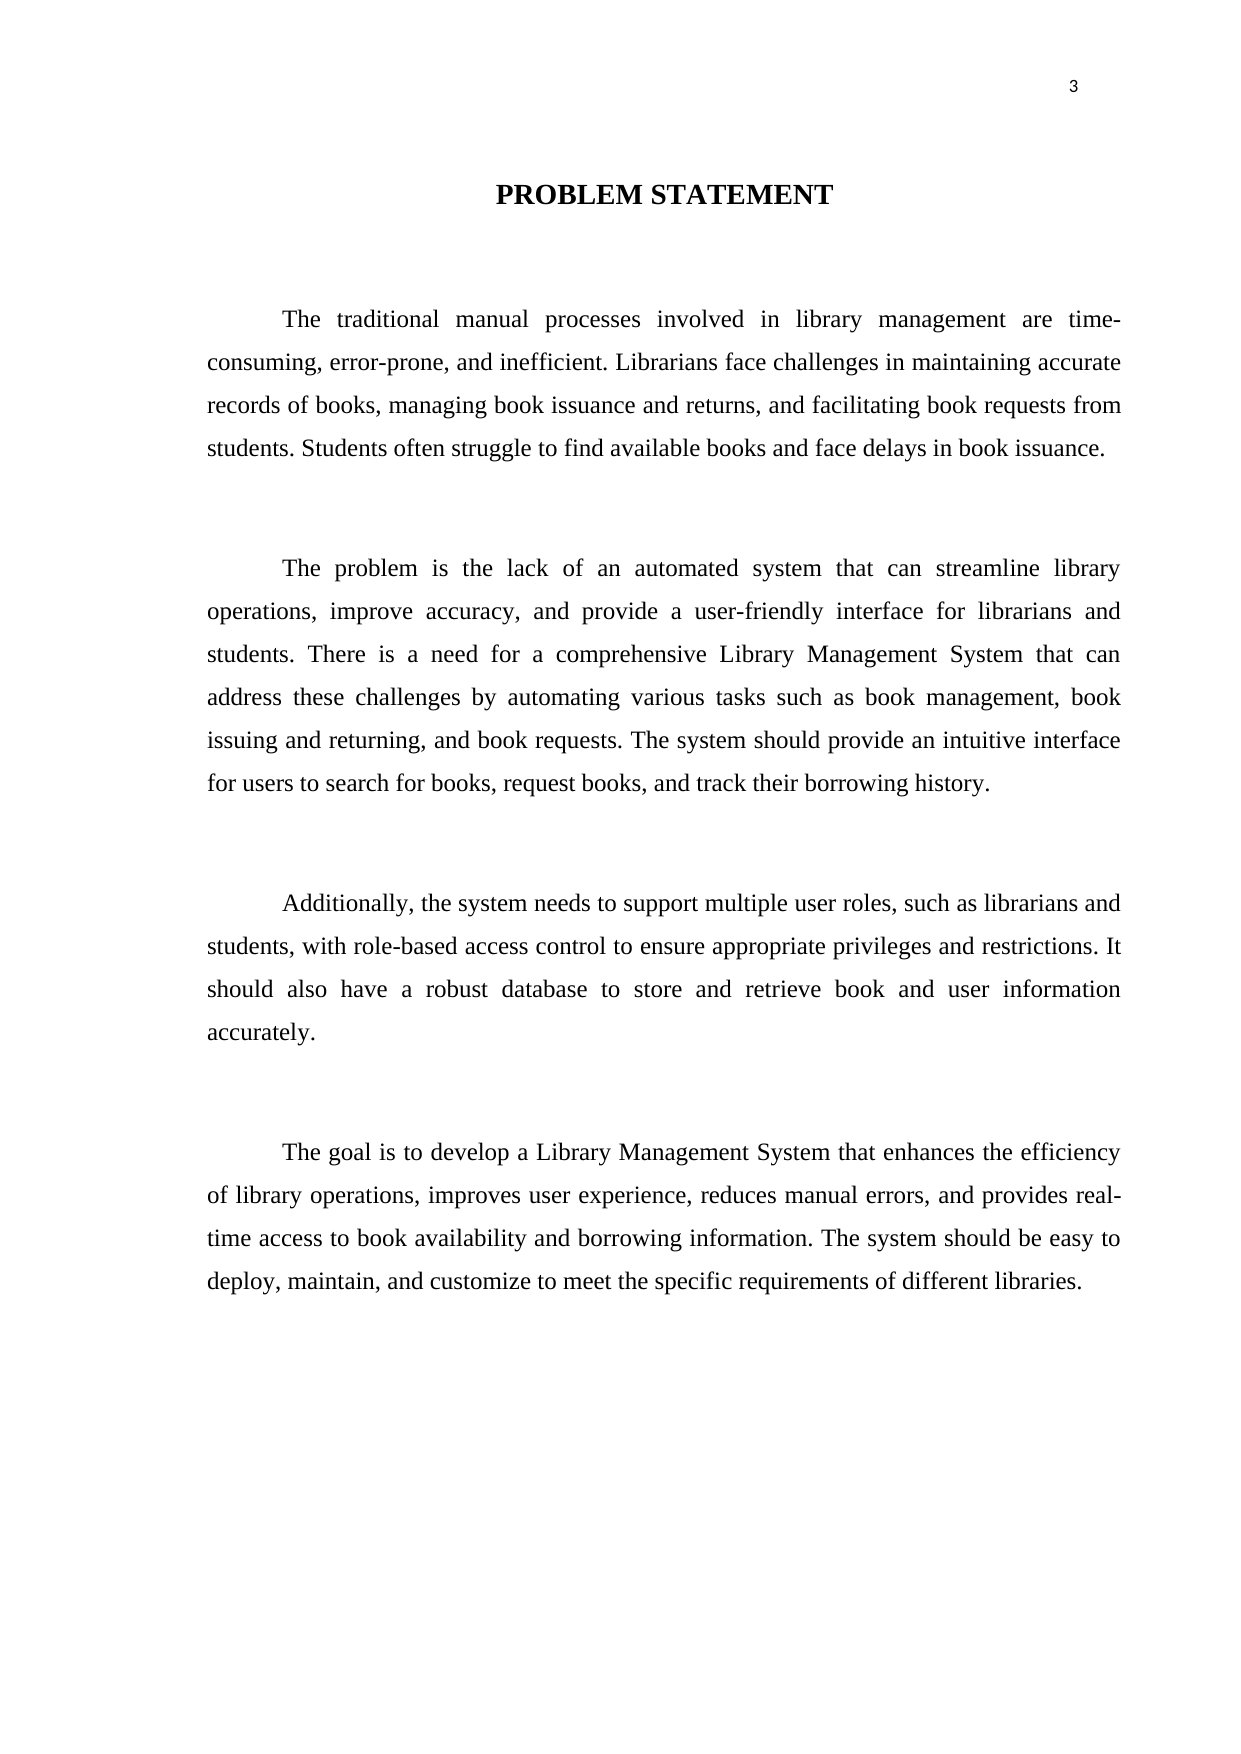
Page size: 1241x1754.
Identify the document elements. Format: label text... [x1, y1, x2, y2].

text PROBLEM STATEMENT [207, 177, 1122, 211]
text Additionally, the system needs to support multiple user roles, such as librarians and students, with role-based access control to ensure appropriate privileges and restrictions. It should also have a robust database to store and retrieve book and user information accurately. [207, 888, 1122, 1046]
text The problem is the lack of an automated system that can streamline library operations, improve accuracy, and provide a user-friendly interface for librarians and students. There is a need for a comprehensive Library Management System that can address these challenges by automating various tasks such as book management, book issuing and returning, and book requests. The system should provide an intuitive interface for users to search for books, request books, and track their borrowing history. [207, 553, 1122, 797]
text The goal is to develop a Library Management System that enhances the efficiency of library operations, improves user experience, reduces manual errors, and provides real-time access to book availability and borrowing information. The system should be easy to deploy, maintain, and customize to meet the specific requirements of different libraries. [207, 1137, 1122, 1295]
text The traditional manual processes involved in library management are time-consuming, error-prone, and inefficient. Librarians face challenges in maintaining accurate records of books, managing book issuance and returns, and facilitating book requests from students. Students often struggle to find available books and face delays in book issuance. [207, 304, 1122, 462]
